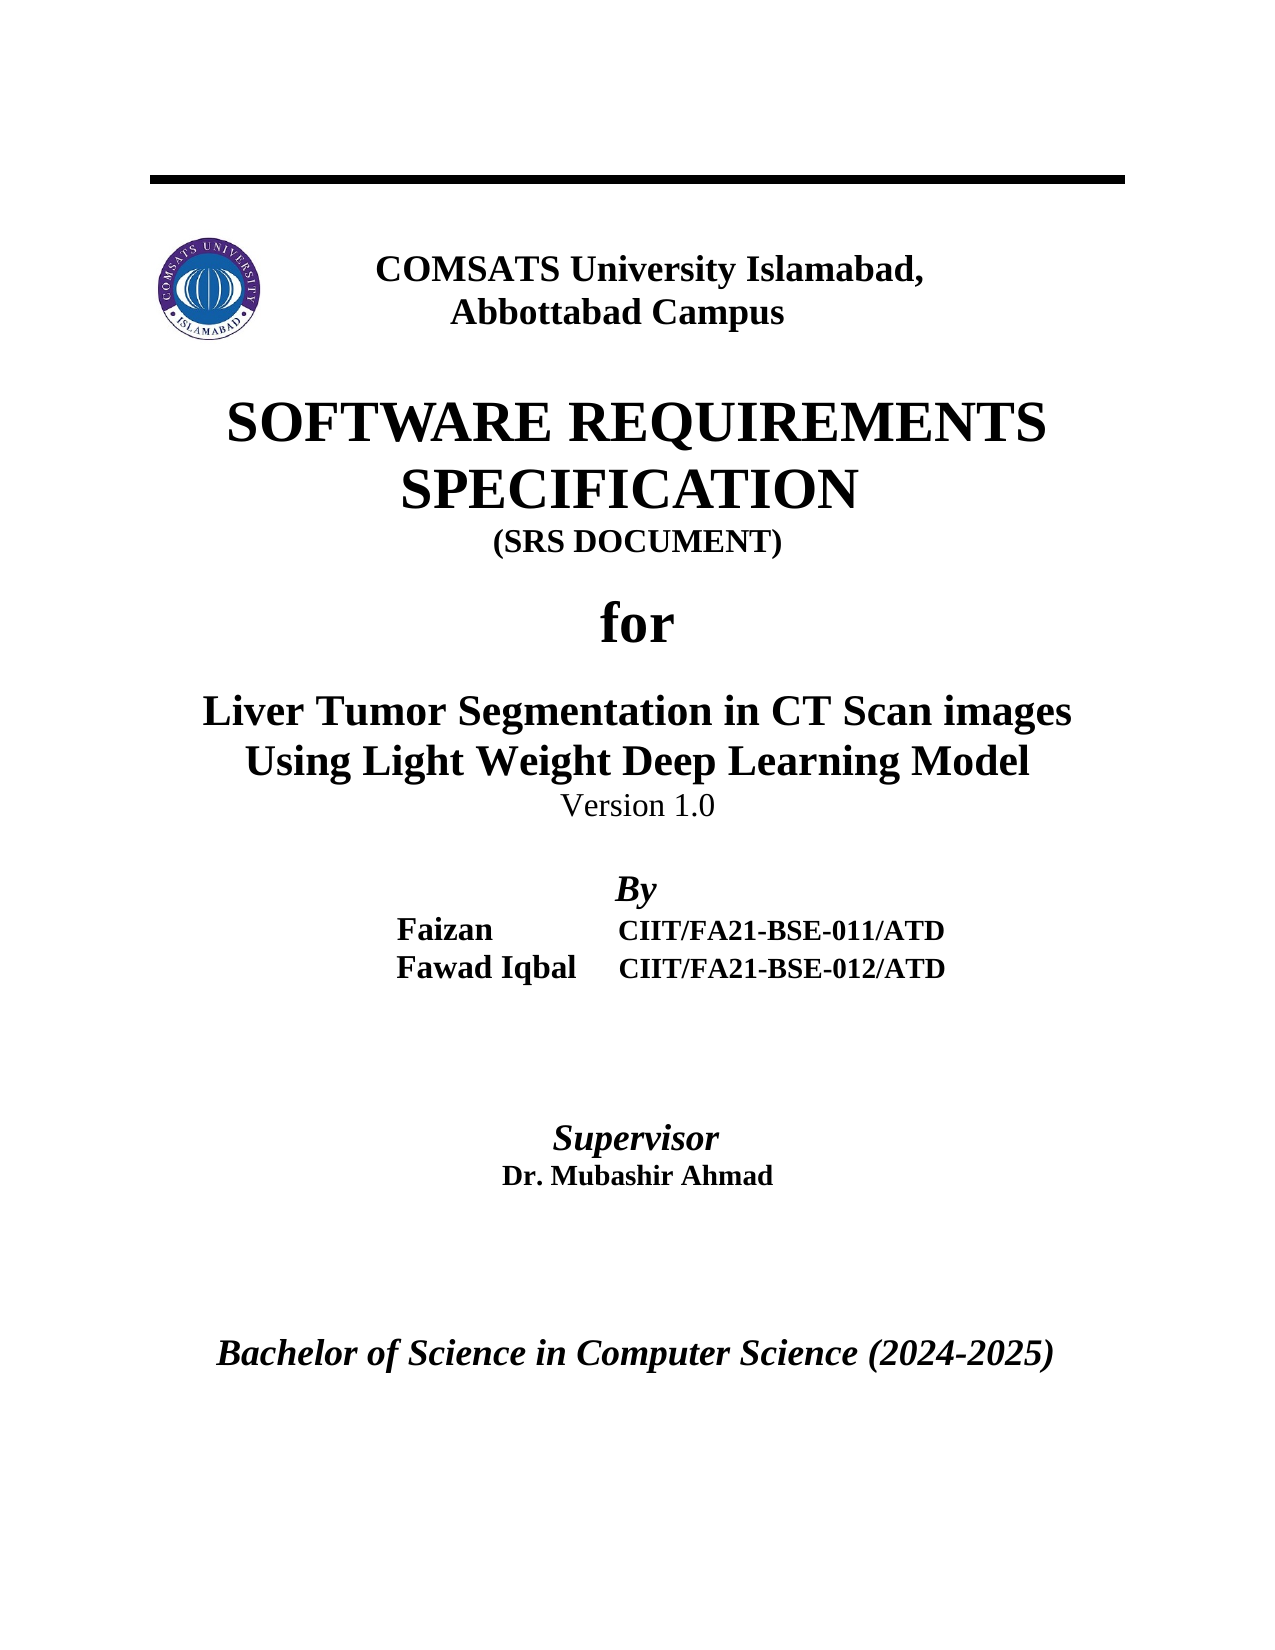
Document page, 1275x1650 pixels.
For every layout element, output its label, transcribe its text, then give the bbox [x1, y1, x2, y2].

text Abbottabad Campus [450, 271, 1125, 342]
text SOFTWARE REQUIREMENTS SPECIFICATION (SRS DOCUMENT) [150, 367, 1125, 540]
text By [150, 804, 1125, 890]
text Supervisor Dr. Mubashir Ahmad [150, 1096, 1125, 1173]
text Liver Tumor Segmentation in CT Scan images Using Light Weight Deep Learning Model Version 1.0 [150, 665, 1125, 804]
text Faizan CIIT/FA21-BSE-011/ATD [150, 890, 1125, 928]
text COMSATS University Islamabad, [300, 227, 1125, 271]
picture [150, 229, 263, 342]
text for [150, 569, 1125, 665]
text Bachelor of Science in Computer Science (2024-2025) [150, 1311, 1125, 1354]
text Fawad Iqbal CIIT/FA21-BSE-012/ATD [150, 928, 1125, 967]
